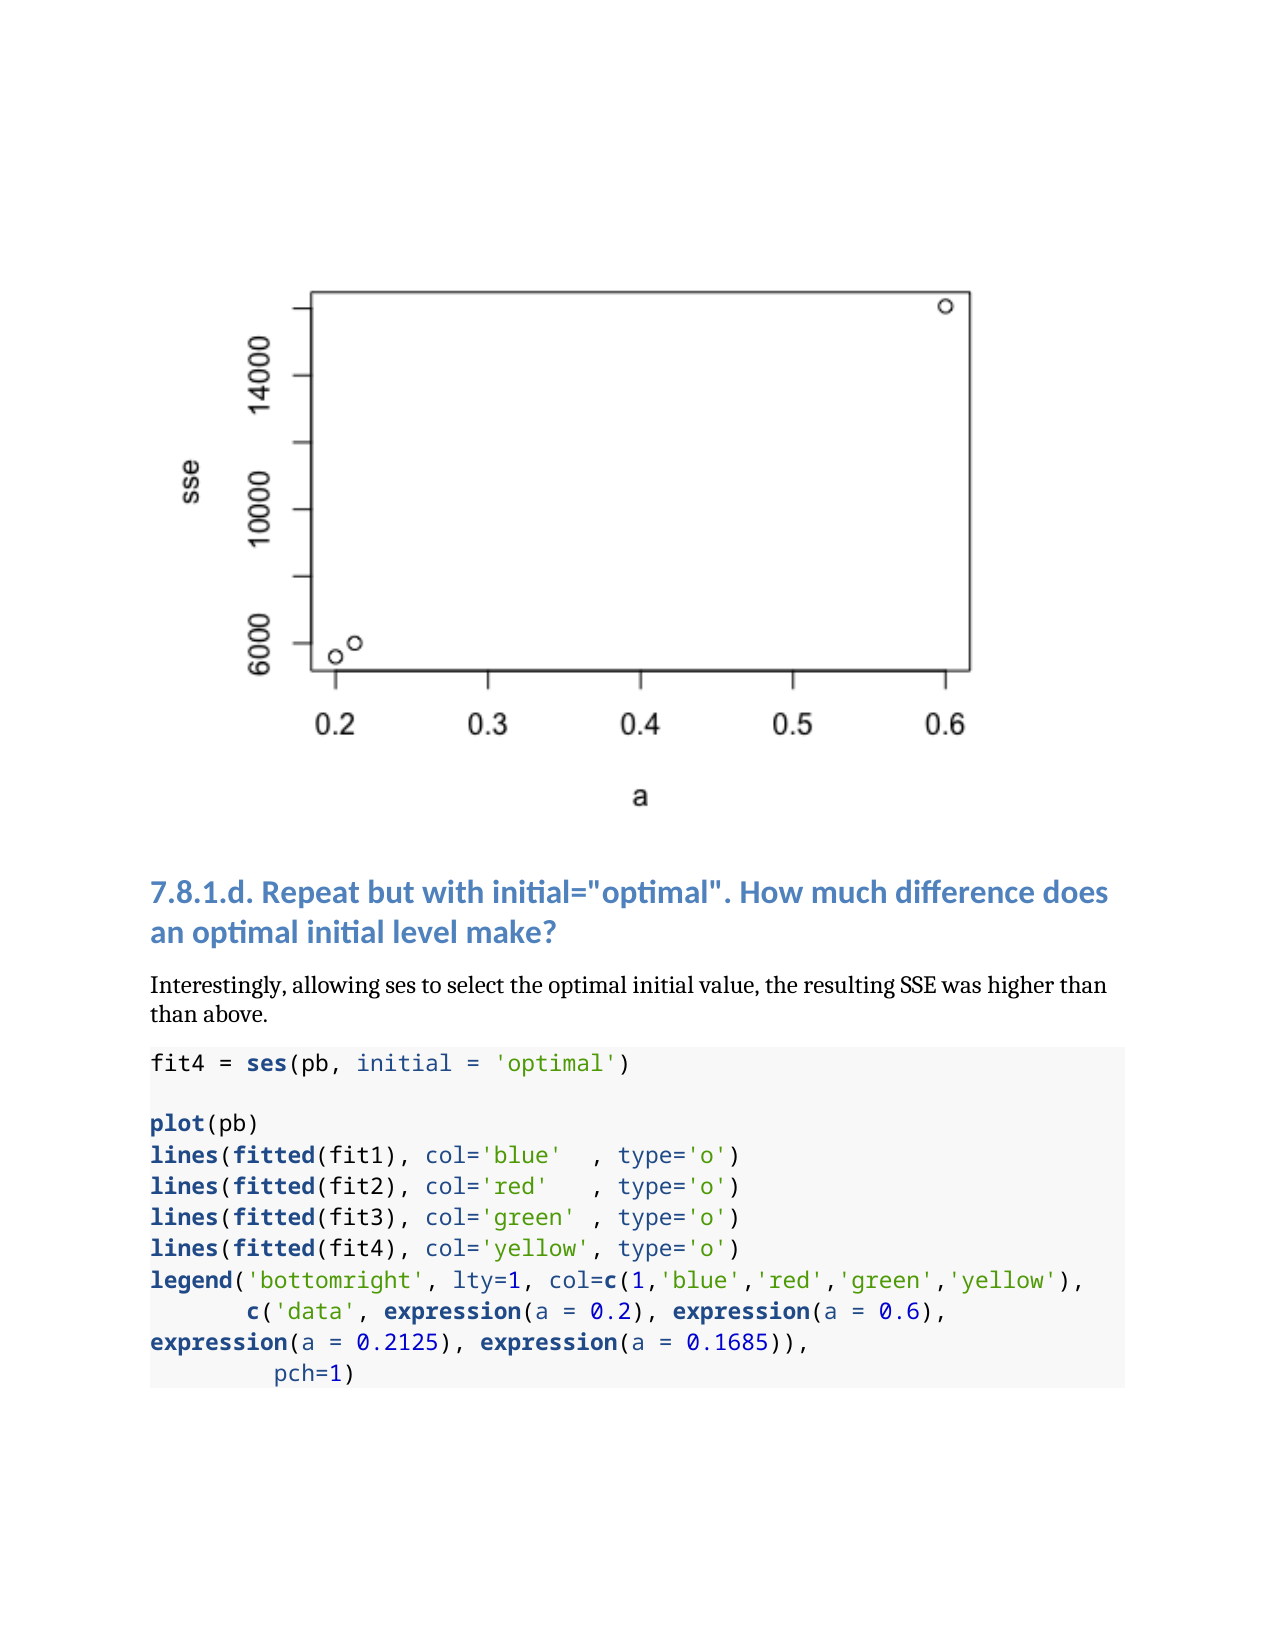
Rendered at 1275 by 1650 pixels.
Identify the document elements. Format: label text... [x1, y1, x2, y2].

subtitle 7.8.1.d. Repeat but with initial="optimal". How much difference does an optimal initial level make? [150, 871, 1125, 952]
picture [168, 150, 1044, 850]
text fit4 = ses(pb, initial = 'optimal') plot(pb) lines(fitted(fit1), col='blue' , type='o') lines(fitted(fit2), col='red' , type='o') lines(fitted(fit3), col='green' , type='o') lines(fitted(fit4), col='yellow', type='o') legend('bottomright', lty=1, col=c(1,'blue','red','green','yellow'), c('data', expression(a = 0.2), expression(a = 0.6), expression(a = 0.2125), expression(a = 0.1685)), pch=1) [150, 1047, 1125, 1388]
text Interestingly, allowing ses to select the optimal initial value, the resulting SSE was higher than than above. [150, 971, 1125, 1028]
